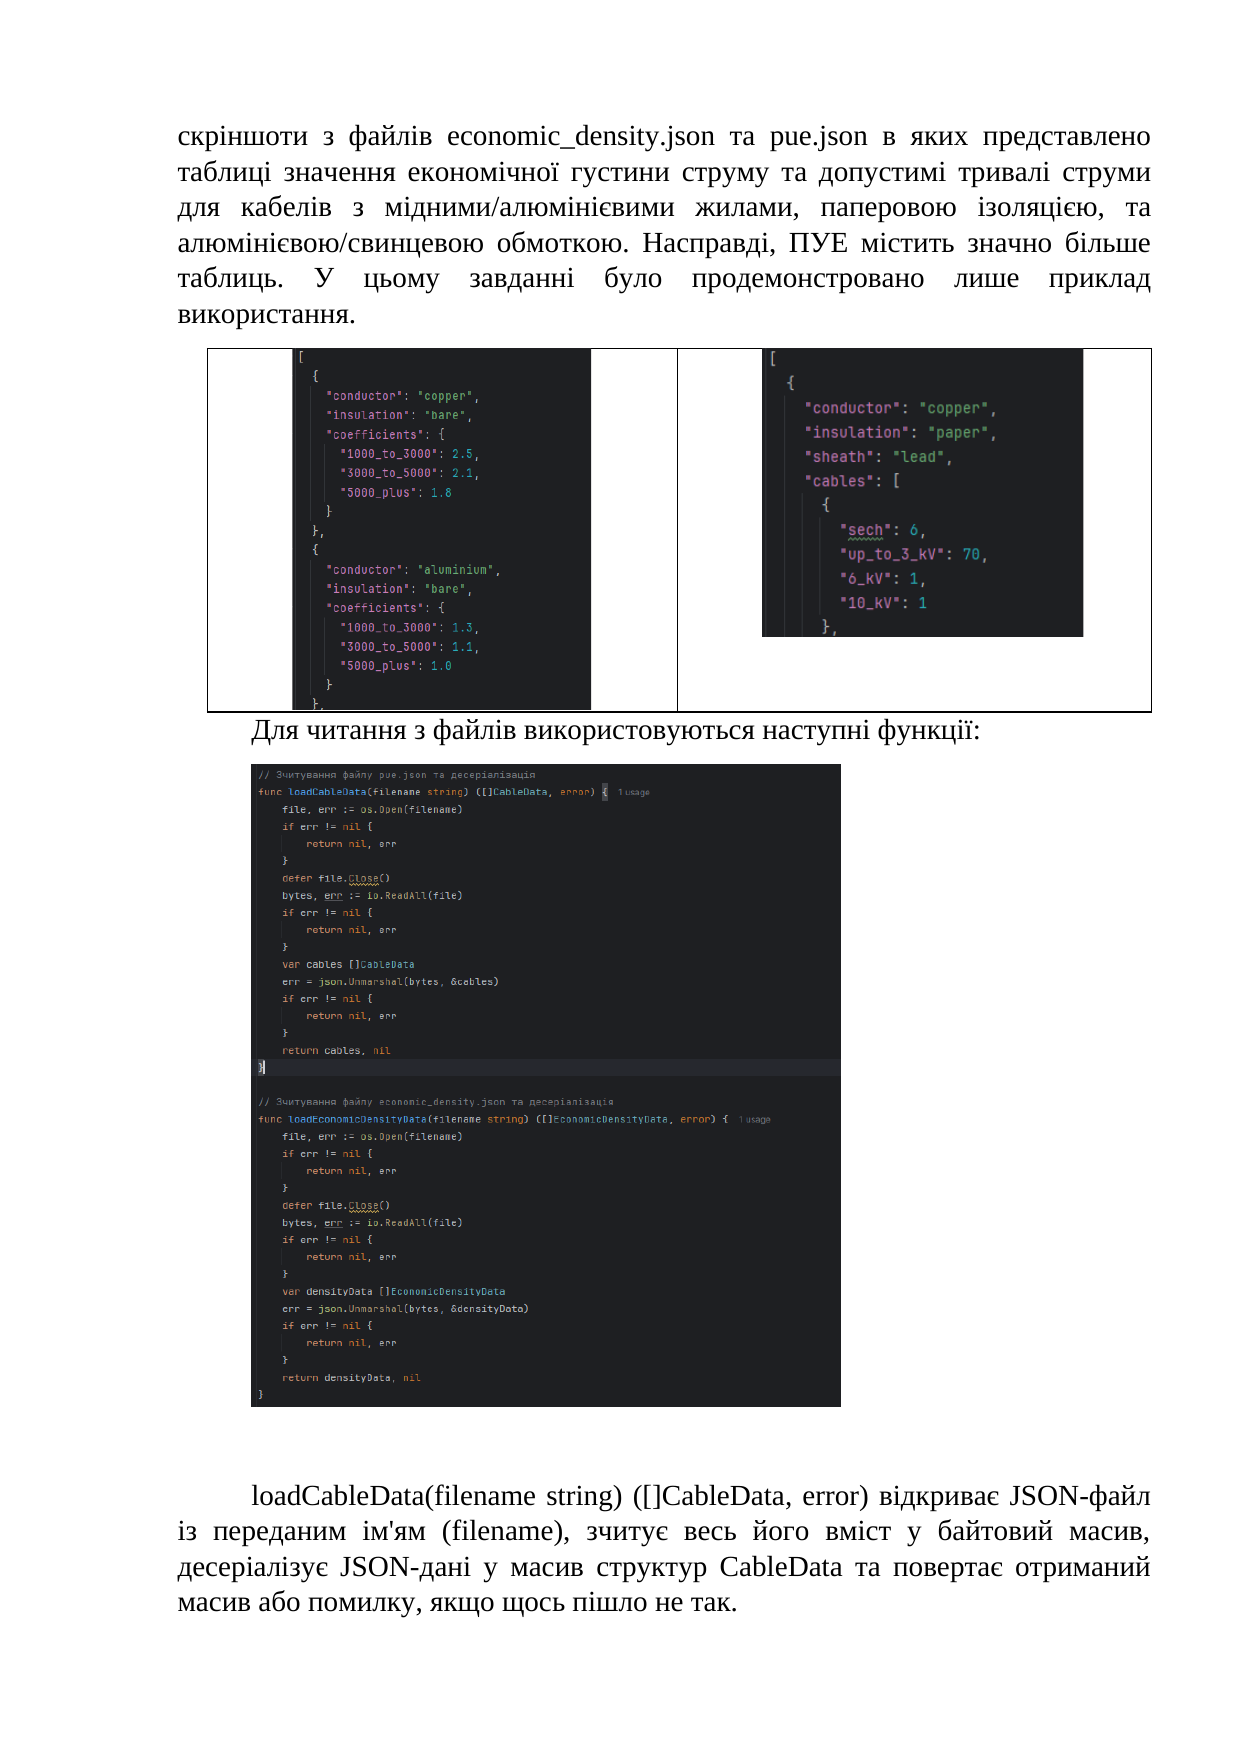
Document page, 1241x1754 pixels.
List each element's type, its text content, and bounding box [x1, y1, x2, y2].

text Для читання з файлів використовуються наступні функції: [177, 712, 1152, 746]
picture [251, 764, 841, 1407]
picture [292, 348, 592, 710]
table_header [678, 349, 1151, 711]
table_header [208, 349, 677, 711]
picture [762, 348, 1084, 637]
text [177, 118, 1152, 329]
text loadCableData(filename string) ([]CableData, error) відкриває JSON-файл із переданим ім'ям (filename), зчитує весь його вміст у байтовий масив, десеріалізує JSON-дані у масив структур CableData та повертає отриманий масив або помилку, якщо щось пішло не так. [177, 1478, 1152, 1618]
